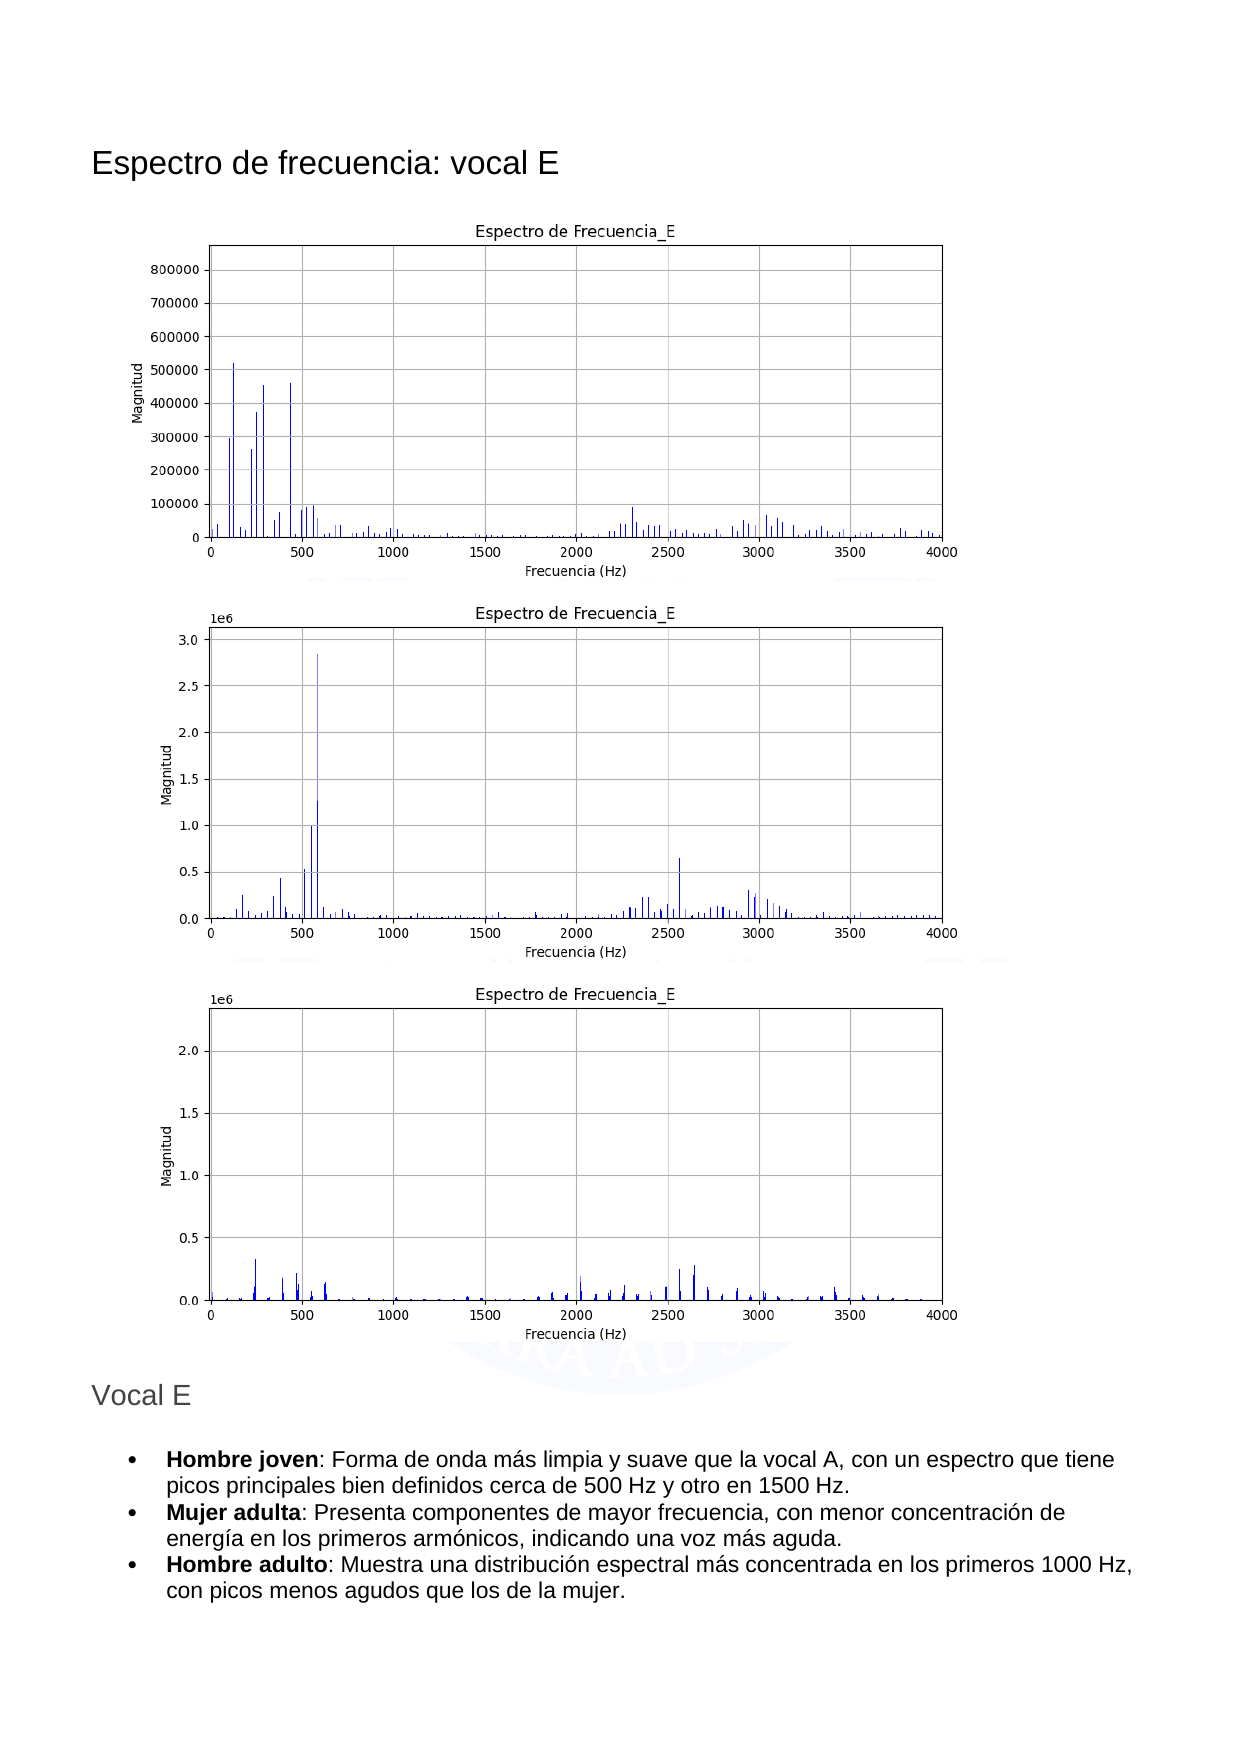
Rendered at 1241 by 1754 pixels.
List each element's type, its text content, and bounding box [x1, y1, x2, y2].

list Hombre adulto: Muestra una distribución espectral más concentrada en los primeros 1000 Hz, con picos menos agudos que los de la mujer. [128, 1551, 1149, 1604]
picture [91, 962, 1035, 1341]
subtitle Espectro de frecuencia: vocal E [91, 143, 1149, 181]
list Mujer adulta: Presenta componentes de mayor frecuencia, con menor concentración de energía en los primeros armónicos, indicando una voz más aguda. [128, 1498, 1149, 1551]
picture [91, 581, 1035, 959]
list Hombre joven: Forma de onda más limpia y suave que la vocal A, con un espectro que tiene picos principales bien definidos cerca de 500 Hz y otro en 1500 Hz. [128, 1446, 1149, 1498]
picture [91, 199, 1035, 578]
subtitle Vocal E [91, 1378, 1149, 1412]
